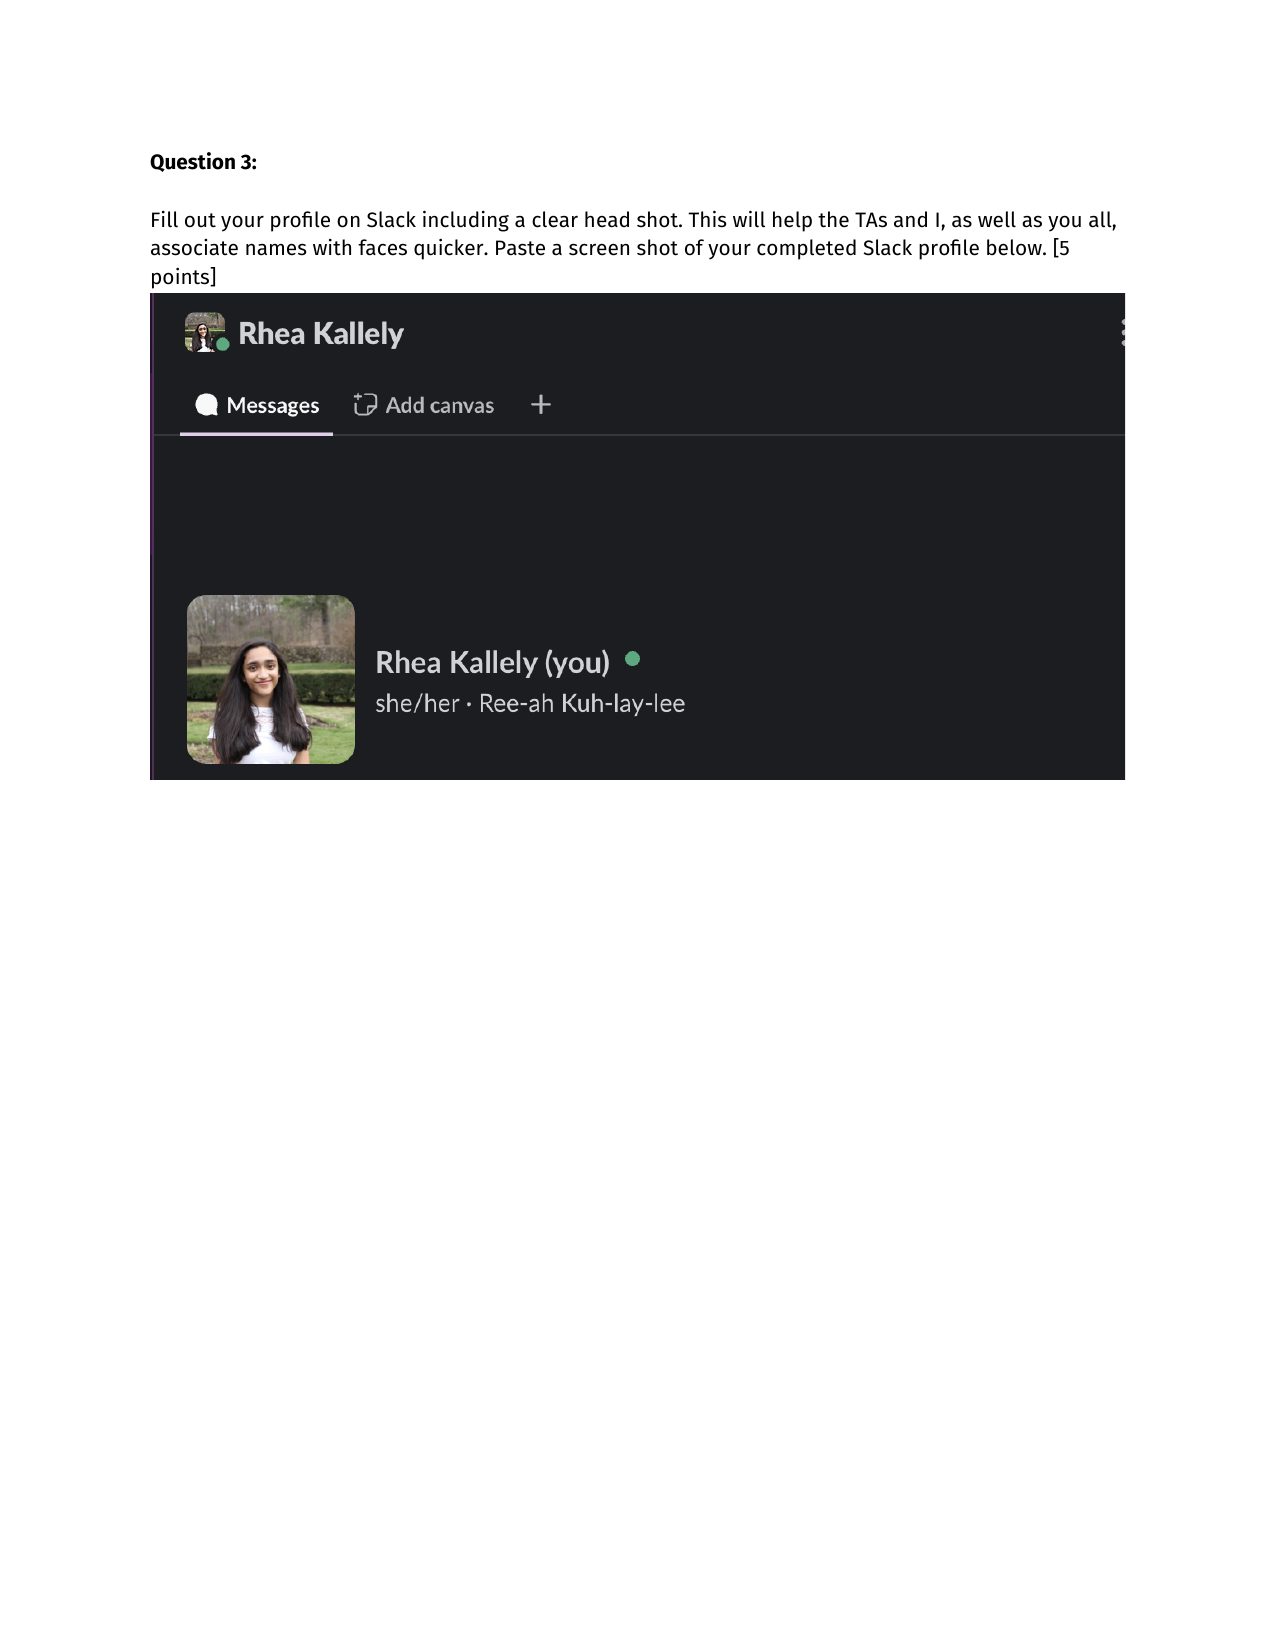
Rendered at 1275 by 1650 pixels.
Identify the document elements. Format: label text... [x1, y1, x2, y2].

text Fill out your profile on Slack including a clear head shot. This will help the TAs and I, as well as you all, associate names with faces quicker. Paste a screen shot of your completed Slack profile below. [5 points] [150, 207, 1125, 290]
picture [150, 293, 1125, 780]
text Question 3: [150, 150, 1125, 175]
